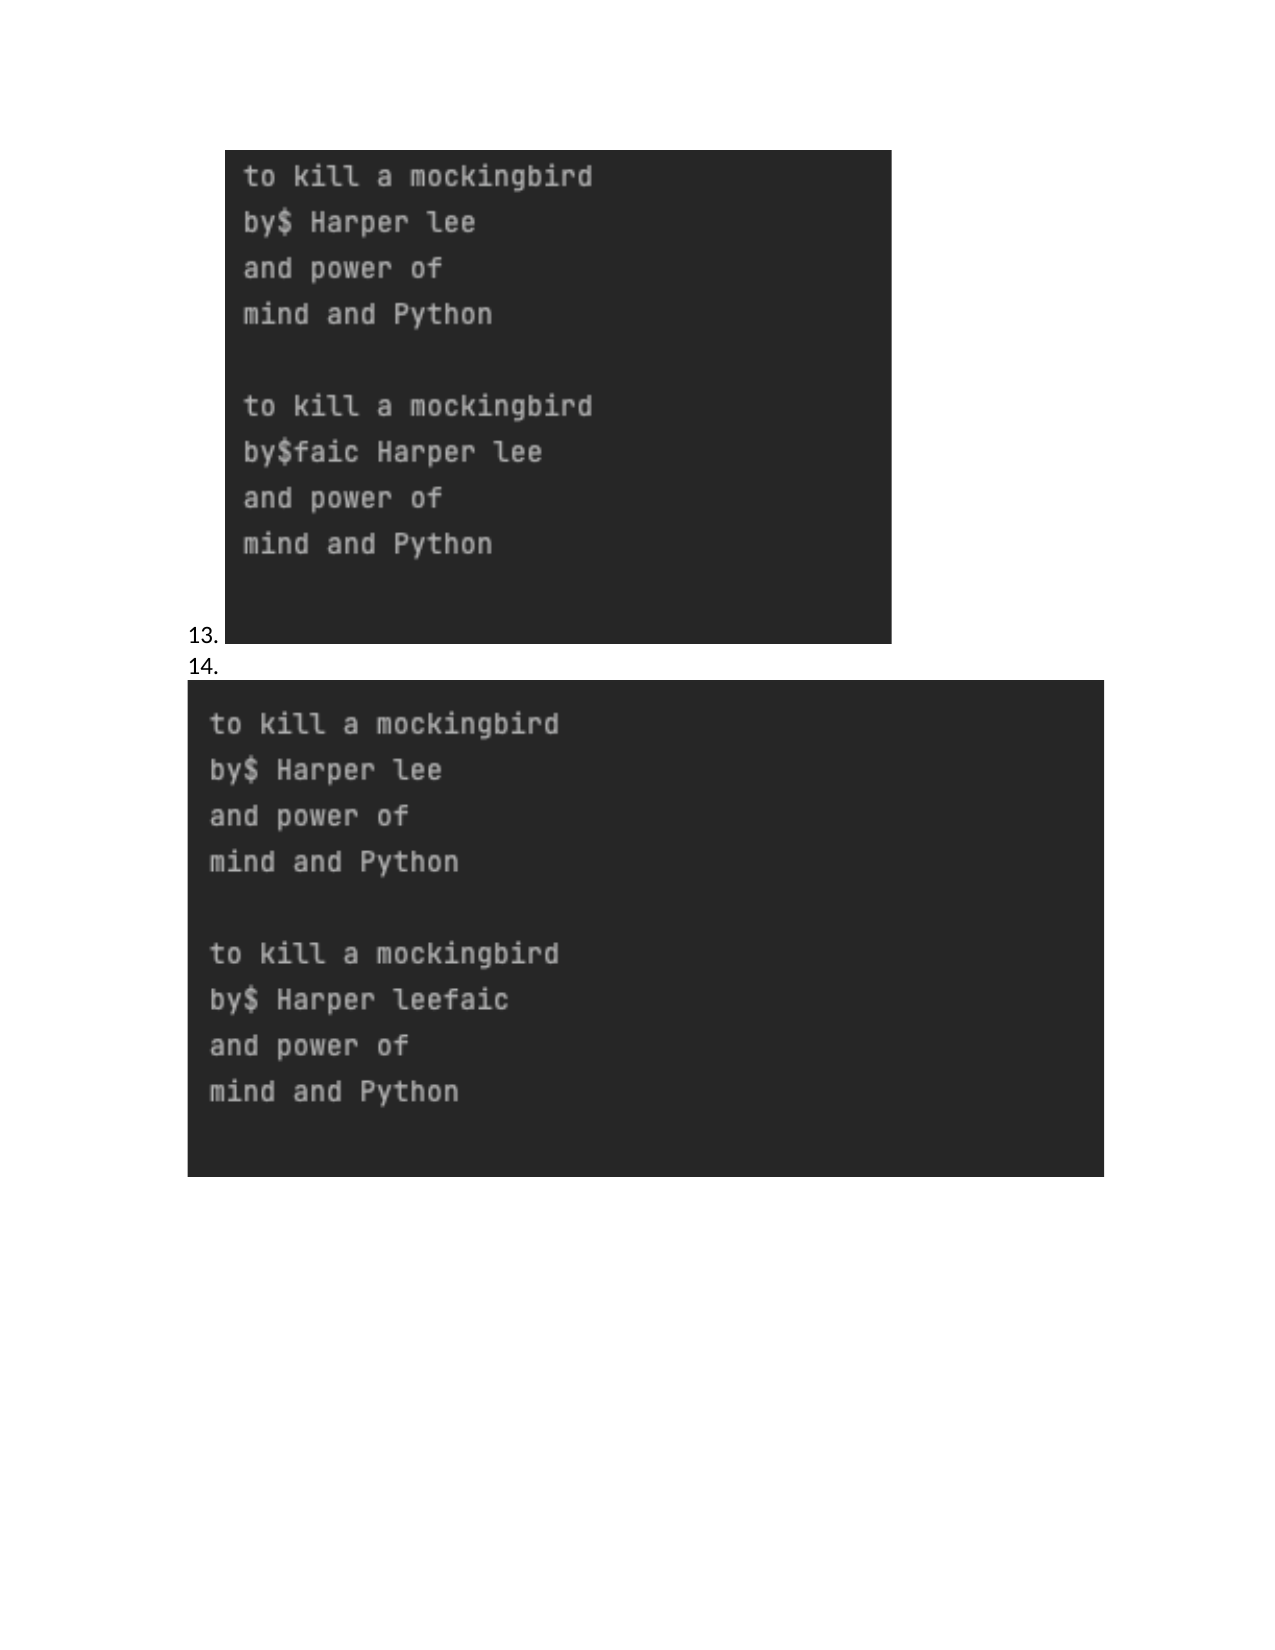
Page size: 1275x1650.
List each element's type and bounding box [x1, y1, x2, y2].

picture [187, 680, 1105, 1177]
picture [225, 150, 892, 644]
